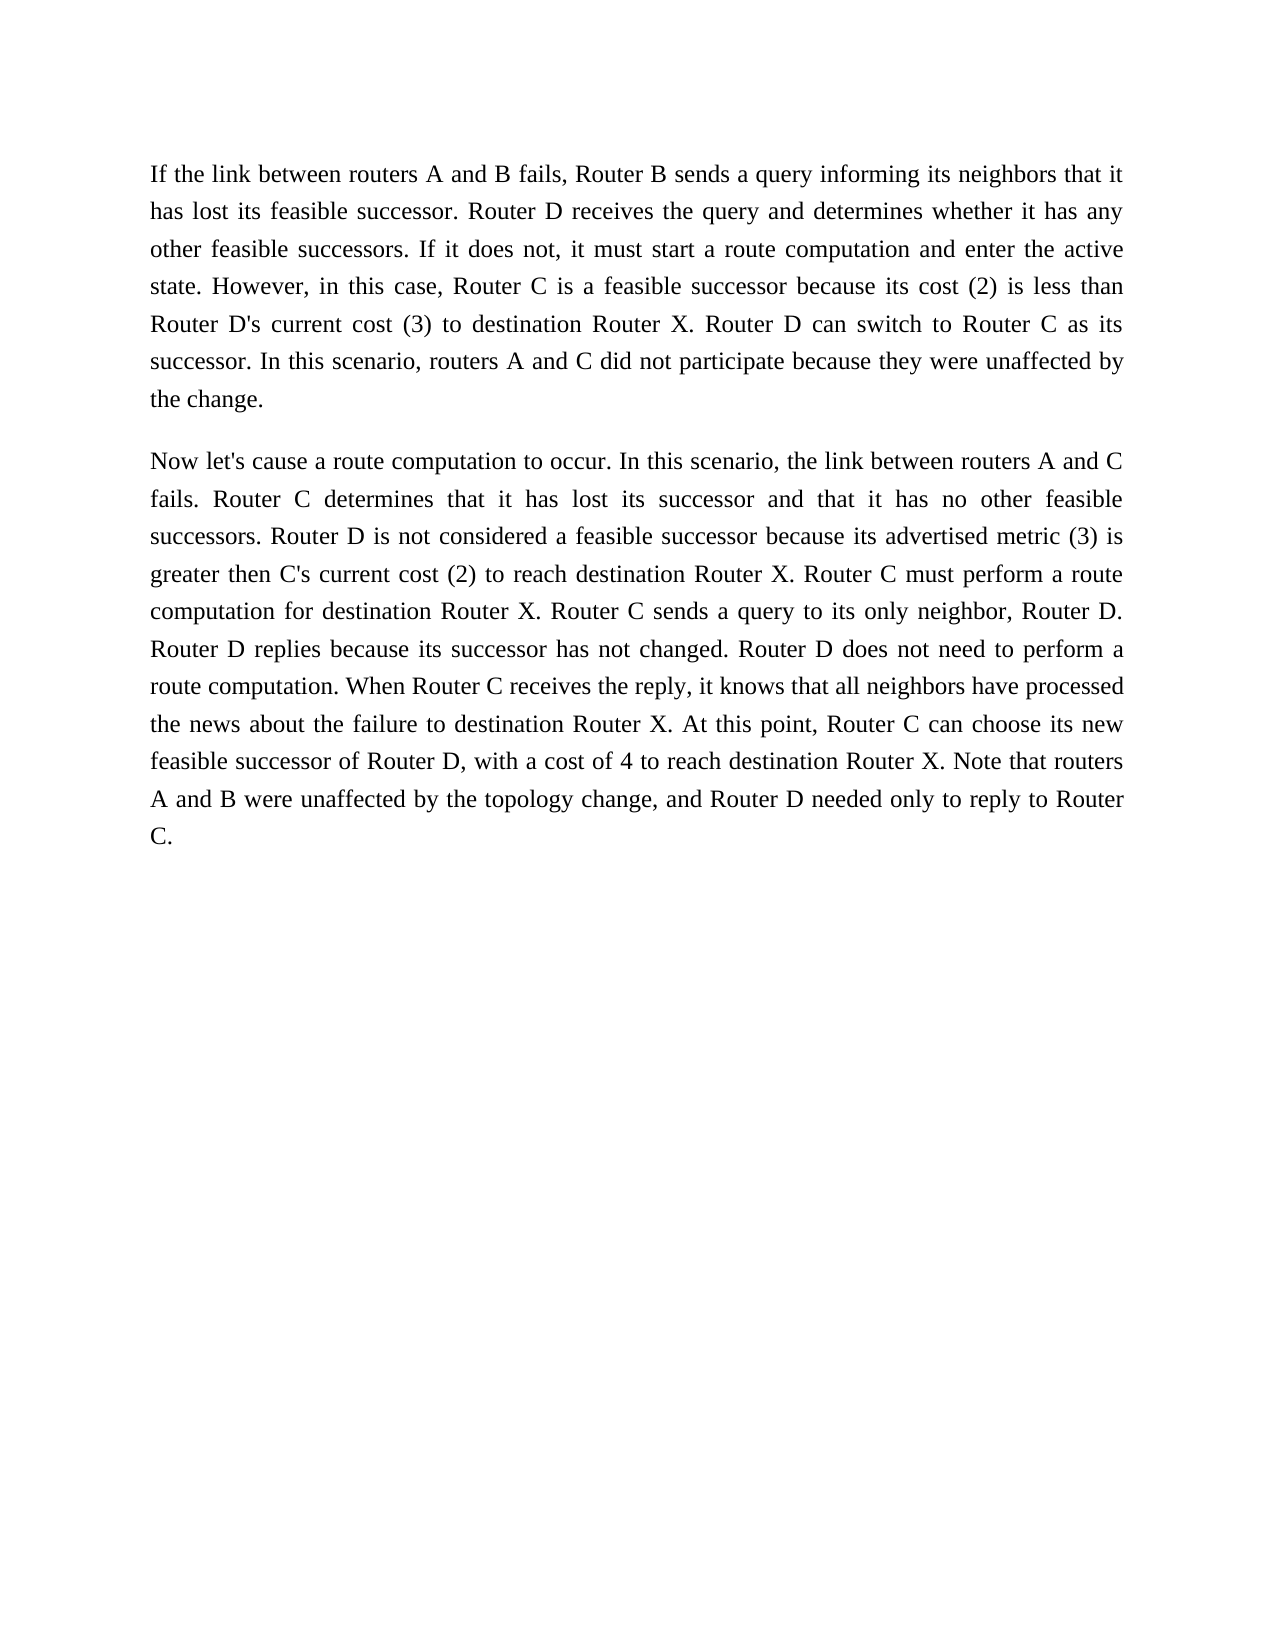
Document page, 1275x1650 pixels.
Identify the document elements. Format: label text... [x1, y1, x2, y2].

text If the link between routers A and B fails, Router B sends a query informing its neighbors that it has lost its feasible successor. Router D receives the query and determines whether it has any other feasible successors. If it does not, it must start a route computation and enter the active state. However, in this case, Router C is a feasible successor because its cost (2) is less than Router D's current cost (3) to destination Router X. Router D can switch to Router C as its successor. In this scenario, routers A and C did not participate because they were unaffected by the change. [150, 150, 1125, 412]
text Now let's cause a route computation to occur. In this scenario, the link between routers A and C fails. Router C determines that it has lost its successor and that it has no other feasible successors. Router D is not considered a feasible successor because its advertised metric (3) is greater then C's current cost (2) to reach destination Router X. Router C must perform a route computation for destination Router X. Router C sends a query to its only neighbor, Router D. Router D replies because its successor has not changed. Router D does not need to perform a route computation. When Router C receives the reply, it knows that all neighbors have processed the news about the failure to destination Router X. At this point, Router C can choose its new feasible successor of Router D, with a cost of 4 to reach destination Router X. Note that routers A and B were unaffected by the topology change, and Router D needed only to reply to Router C. [150, 437, 1125, 850]
